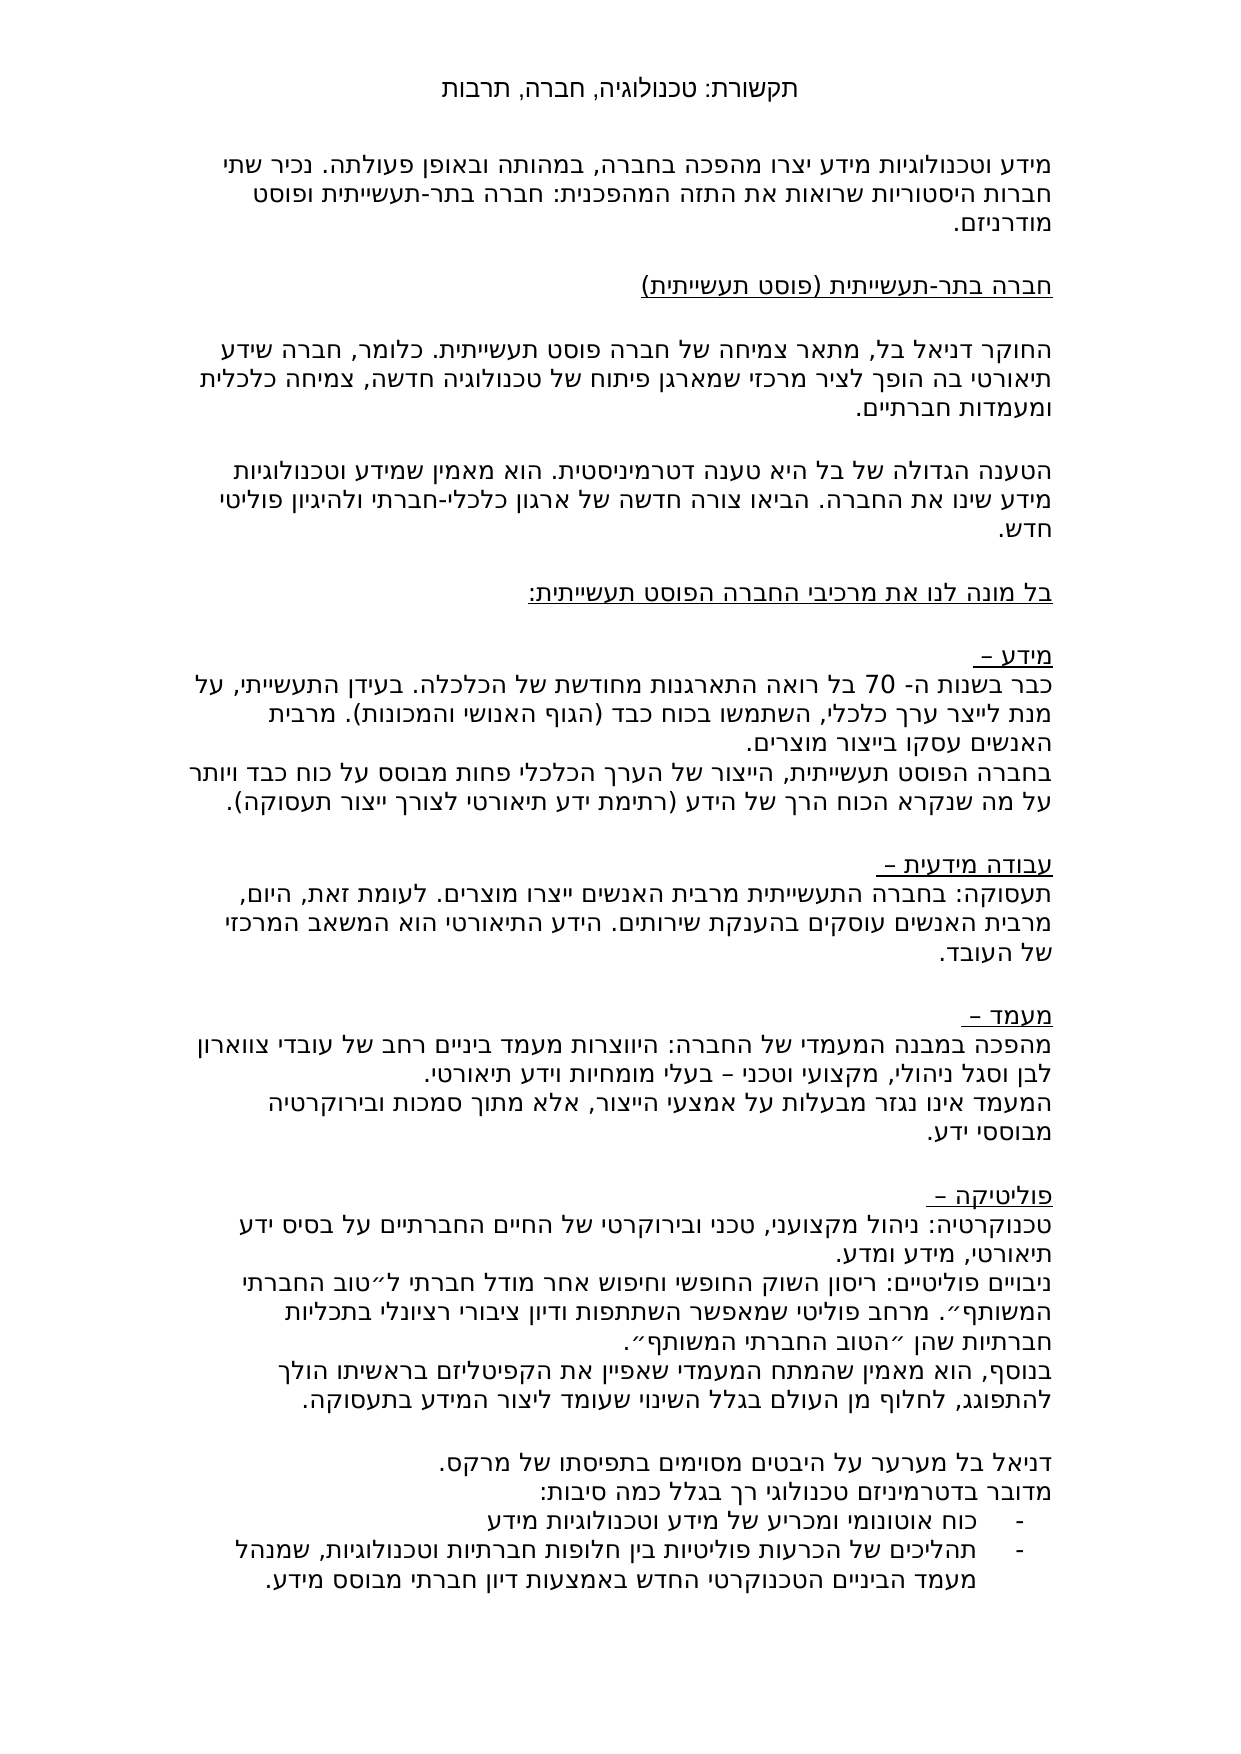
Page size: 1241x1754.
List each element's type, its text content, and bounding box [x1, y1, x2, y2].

text ניבויים פוליטיים: ריסון השוק החופשי וחיפוש אחר מודל חברתי ל״טוב החברתי המשותף״. מרחב פוליטי שמאפשר השתתפות ודיון ציבורי רציונלי בתכליות חברתיות שהן ״הטוב החברתי המשותף״. [187, 1268, 1053, 1356]
list כוח אוטונומי ומכריע של מידע וטכנולוגיות מידע [187, 1507, 1015, 1536]
text הטענה הגדולה של בל היא טענה דטרמיניסטית. הוא מאמין שמידע וטכנולוגיות מידע שינו את החברה. הביאו צורה חדשה של ארגון כלכלי-חברתי ולהיגיון פוליטי חדש. [187, 456, 1053, 544]
text תעסוקה: בחברה התעשייתית מרבית האנשים ייצרו מוצרים. לעומת זאת, היום, מרבית האנשים עוסקים בהענקת שירותים. הידע התיאורטי הוא המשאב המרכזי של העובד. [187, 879, 1053, 967]
text חברה בתר-תעשייתית (פוסט תעשייתית) [187, 272, 1053, 301]
text המעמד אינו נגזר מבעלות על אמצעי הייצור, אלא מתוך סמכות ובירוקרטיה מבוססי ידע. [187, 1088, 1053, 1147]
text עבודה מידעית – [187, 850, 1053, 879]
text בחברה הפוסט תעשייתית, הייצור של הערך הכלכלי פחות מבוסס על כוח כבד ויותר על מה שנקרא הכוח הרך של הידע (רתימת ידע תיאורטי לצורך ייצור תעסוקה). [187, 758, 1053, 816]
text מידע וטכנולוגיות מידע יצרו מהפכה בחברה, במהותה ובאופן פעולתה. נכיר שתי חברות היסטוריות שרואות את התזה המהפכנית: חברה בתר-תעשייתית ופוסט מודרניזם. [187, 150, 1053, 237]
text דניאל בל מערער על היבטים מסוימים בתפיסתו של מרקס. [187, 1448, 1053, 1477]
text כבר בשנות ה- 70 בל רואה התארגנות מחודשת של הכלכלה. בעידן התעשייתי, על מנת לייצר ערך כלכלי, השתמשו בכוח כבד (הגוף האנושי והמכונות). מרבית האנשים עסקו בייצור מוצרים. [187, 670, 1053, 758]
text מידע – [187, 641, 1053, 670]
text בנוסף, הוא מאמין שהמתח המעמדי שאפיין את הקפיטליזם בראשיתו הולך להתפוגג, לחלוף מן העולם בגלל השינוי שעומד ליצור המידע בתעסוקה. [187, 1356, 1053, 1414]
text החוקר דניאל בל, מתאר צמיחה של חברה פוסט תעשייתית. כלומר, חברה שידע תיאורטי בה הופך לציר מרכזי שמארגן פיתוח של טכנולוגיה חדשה, צמיחה כלכלית ומעמדות חברתיים. [187, 335, 1053, 422]
text מדובר בדטרמיניזם טכנולוגי רך בגלל כמה סיבות: [187, 1477, 1053, 1507]
text פוליטיקה – [187, 1181, 1053, 1210]
text טכנוקרטיה: ניהול מקצועני, טכני ובירוקרטי של החיים החברתיים על בסיס ידע תיאורטי, מידע ומדע. [187, 1210, 1053, 1268]
text בל מונה לנו את מרכיבי החברה הפוסט תעשייתית: [187, 578, 1053, 607]
text מעמד – [187, 1001, 1053, 1030]
text מהפכה במבנה המעמדי של החברה: היווצרות מעמד ביניים רחב של עובדי צווארון לבן וסגל ניהולי, מקצועי וטכני – בעלי מומחיות וידע תיאורטי. [187, 1030, 1053, 1088]
list תהליכים של הכרעות פוליטיות בין חלופות חברתיות וטכנולוגיות, שמנהל מעמד הביניים הטכנוקרטי החדש באמצעות דיון חברתי מבוסס מידע. [187, 1536, 1015, 1594]
